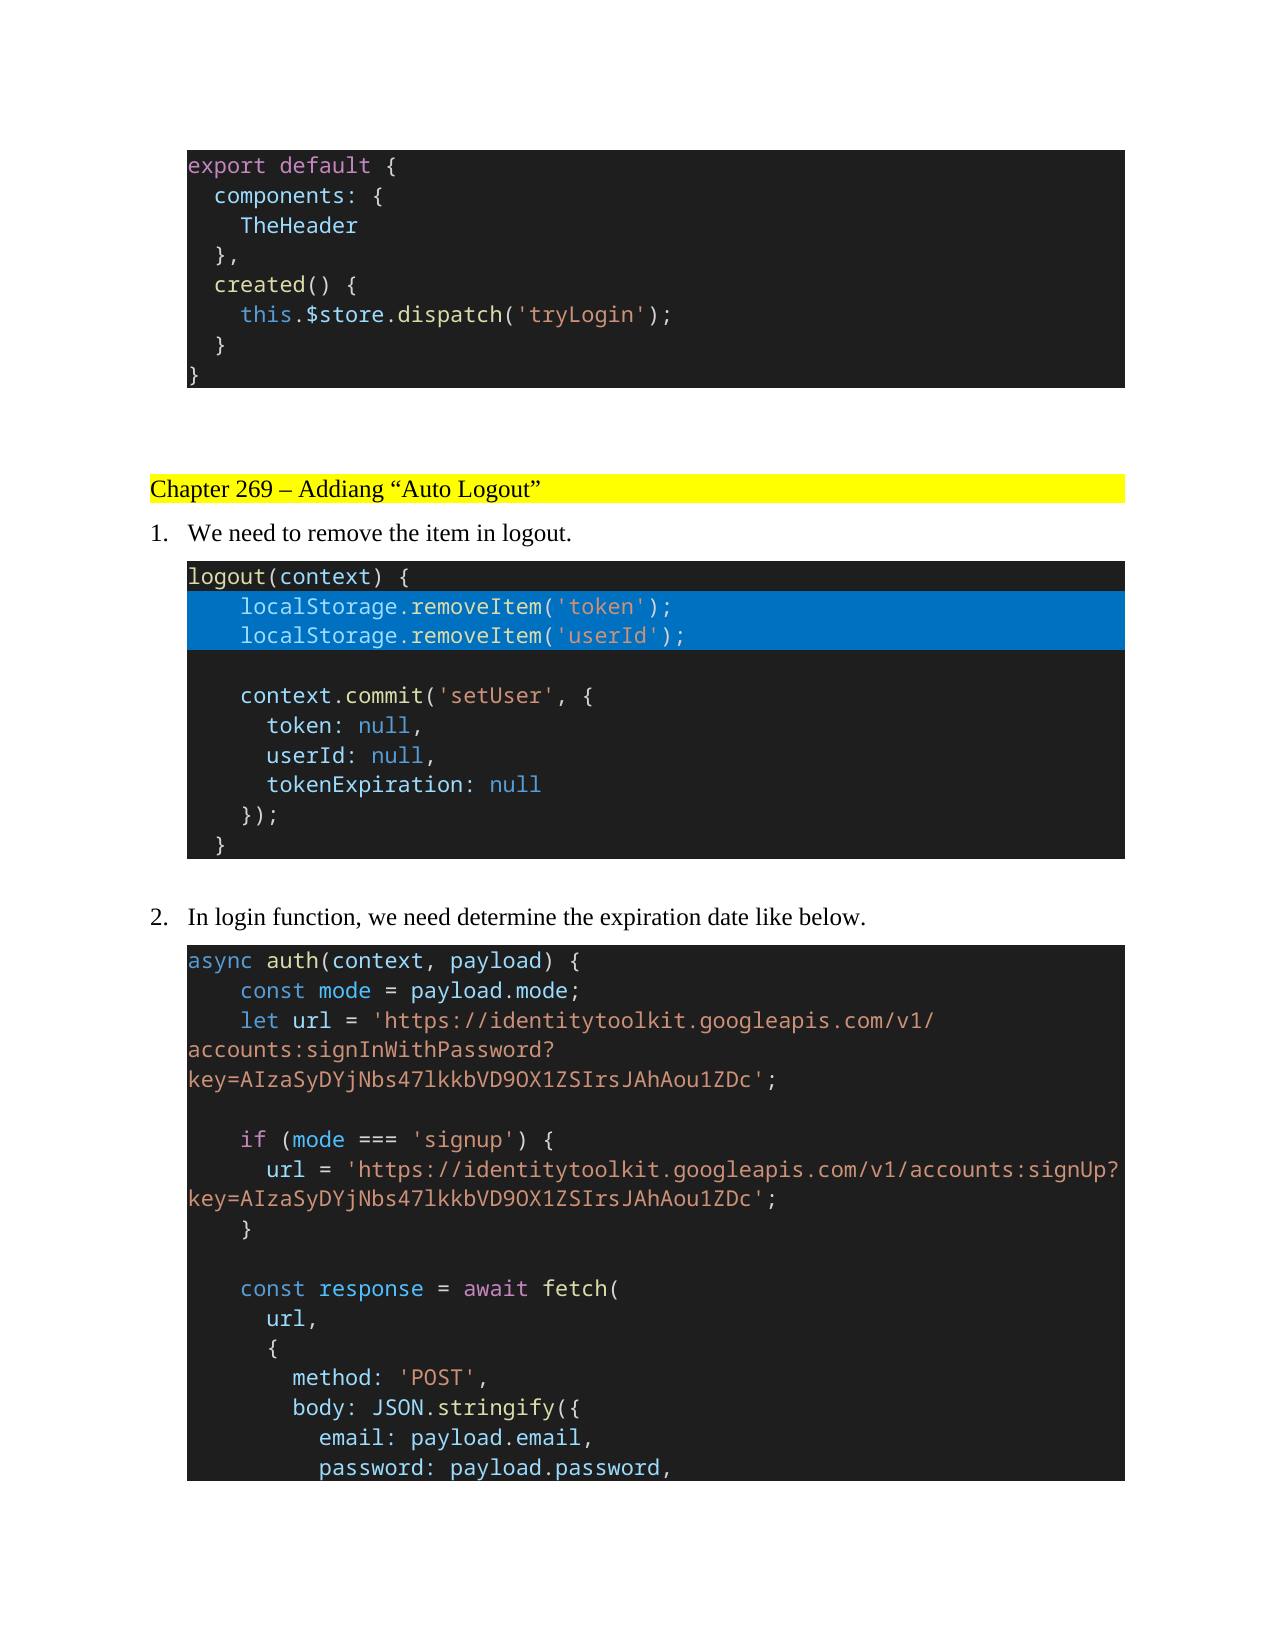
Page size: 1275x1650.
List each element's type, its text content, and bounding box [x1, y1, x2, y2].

text created() { [187, 269, 1125, 299]
text components: { [187, 180, 1125, 209]
text const response = await fetch( [187, 1273, 1125, 1302]
text if (mode === 'signup') { [187, 1124, 1125, 1153]
text localStorage.removeItem('token'); [187, 591, 1125, 620]
text logout(context) { [187, 561, 1125, 591]
text export default { [187, 150, 1125, 180]
text userId: null, [187, 739, 1125, 769]
text async auth(context, payload) { [187, 945, 1125, 975]
text let url = 'https://identitytoolkit.googleapis.com/v1/accounts:signInWithPassword?key=AIzaSyDYjNbs47lkkbVD9OX1ZSIrsJAhAou1ZDc'; [187, 1004, 1125, 1094]
text url = 'https://identitytoolkit.googleapis.com/v1/accounts:signUp?key=AIzaSyDYjNbs47lkkbVD9OX1ZSIrsJAhAou1ZDc'; [187, 1153, 1125, 1213]
list Chapter 269 – Addiang “Auto Logout” [150, 474, 1125, 503]
text url, [187, 1302, 1125, 1332]
text } [187, 829, 1125, 859]
text this.$store.dispatch('tryLogin'); [187, 299, 1125, 329]
text const mode = payload.mode; [187, 975, 1125, 1004]
text { [187, 1332, 1125, 1362]
text } [187, 1213, 1125, 1243]
list In login function, we need determine the expiration date like below. [150, 902, 1125, 931]
text } [187, 358, 1125, 388]
text password: payload.password, [187, 1451, 1125, 1481]
text TheHeader [187, 209, 1125, 239]
text localStorage.removeItem('userId'); [187, 620, 1125, 650]
list We need to remove the item in logout. [150, 518, 1125, 546]
text body: JSON.stringify({ [187, 1392, 1125, 1422]
text } [187, 329, 1125, 358]
text tokenExpiration: null [187, 769, 1125, 799]
text }, [187, 239, 1125, 269]
text token: null, [187, 710, 1125, 739]
text email: payload.email, [187, 1422, 1125, 1451]
text method: 'POST', [187, 1362, 1125, 1392]
text }); [187, 799, 1125, 829]
text context.commit('setUser', { [187, 680, 1125, 710]
